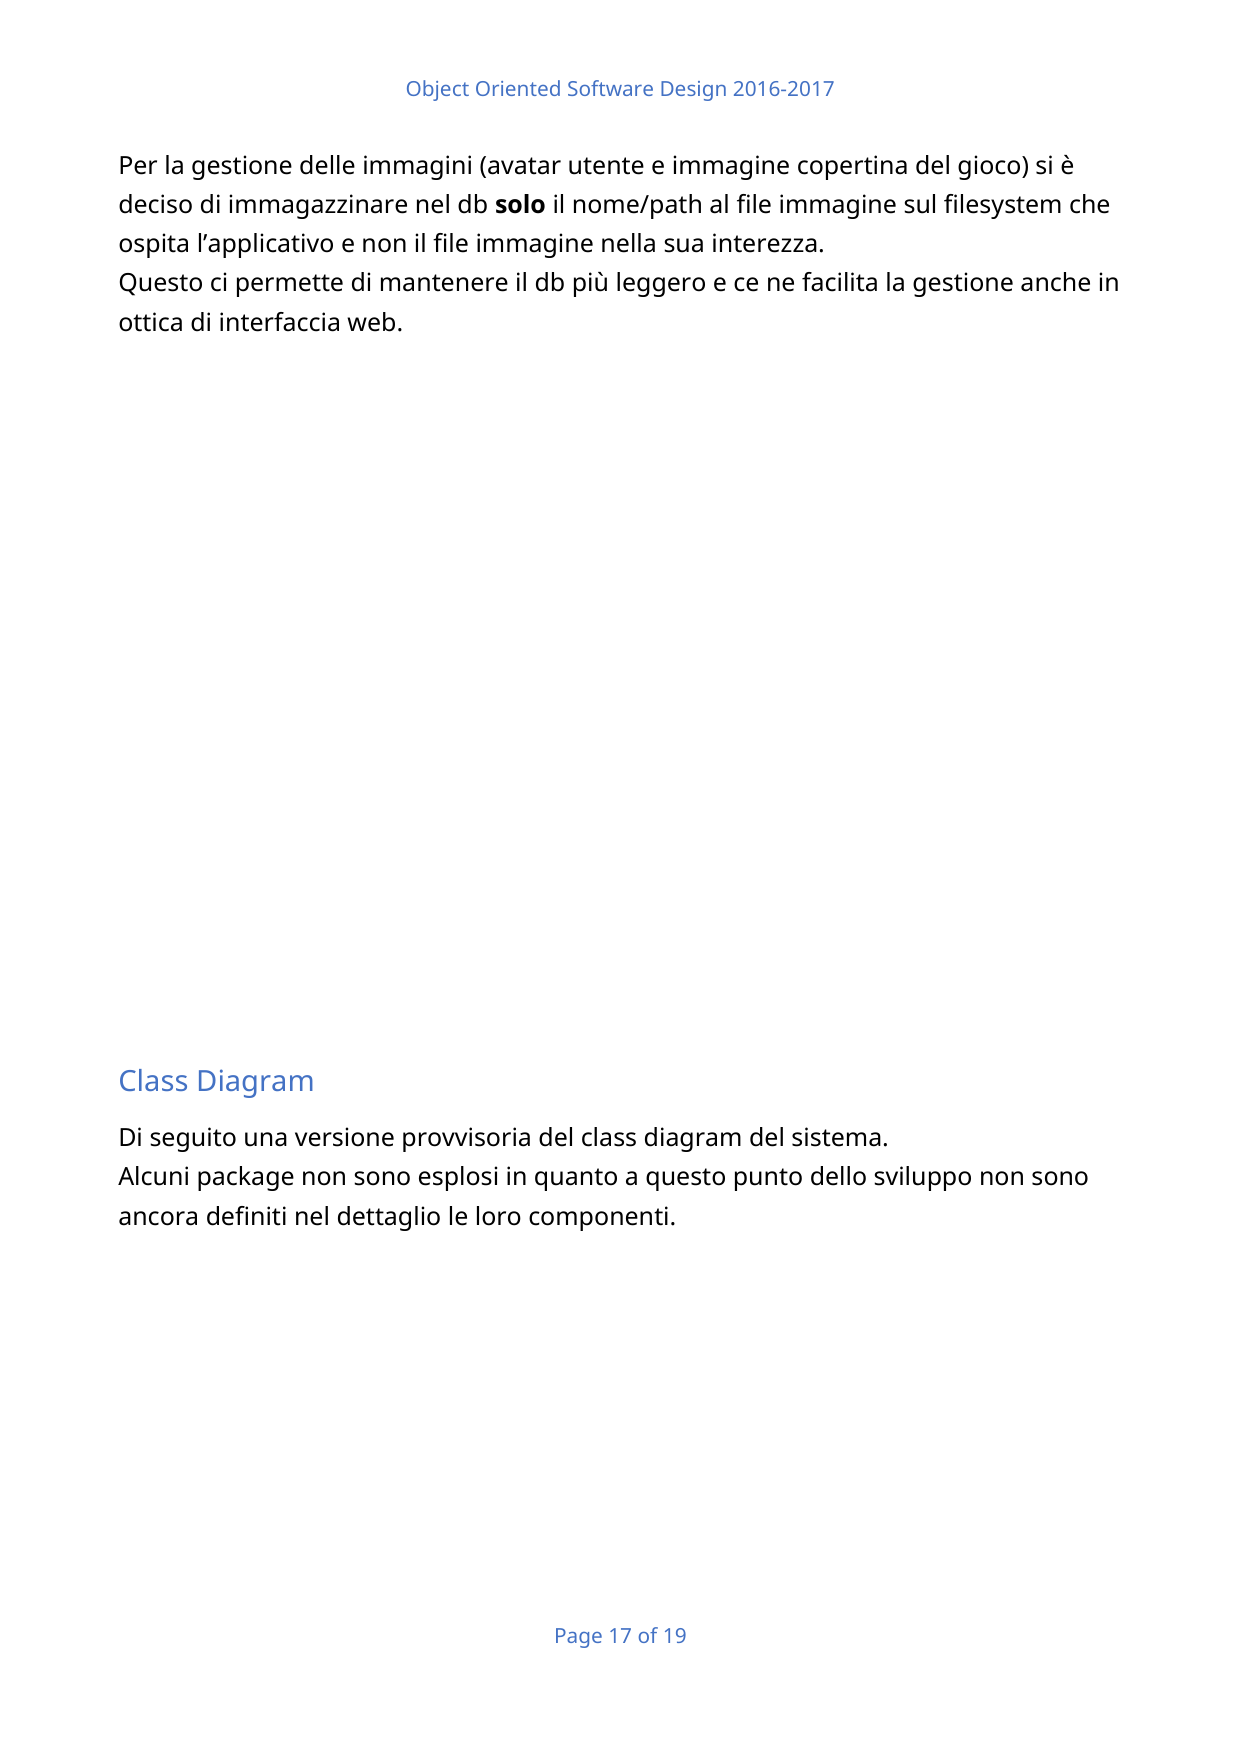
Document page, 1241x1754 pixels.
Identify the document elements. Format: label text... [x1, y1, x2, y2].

text Per la gestione delle immagini (avatar utente e immagine copertina del gioco) si è deciso di immagazzinare nel db solo il nome/path al file immagine sul filesystem che ospita l’applicativo e non il file immagine nella sua interezza. [118, 148, 1122, 260]
text Di seguito una versione provvisoria del class diagram del sistema. [118, 1120, 1122, 1154]
text Class Diagram [118, 1060, 1122, 1100]
text Questo ci permette di mantenere il db più leggero e ce ne facilita la gestione anche in ottica di interfaccia web. [118, 265, 1122, 338]
text Alcuni package non sono esplosi in quanto a questo punto dello sviluppo non sono ancora definiti nel dettaglio le loro componenti. [118, 1159, 1122, 1232]
